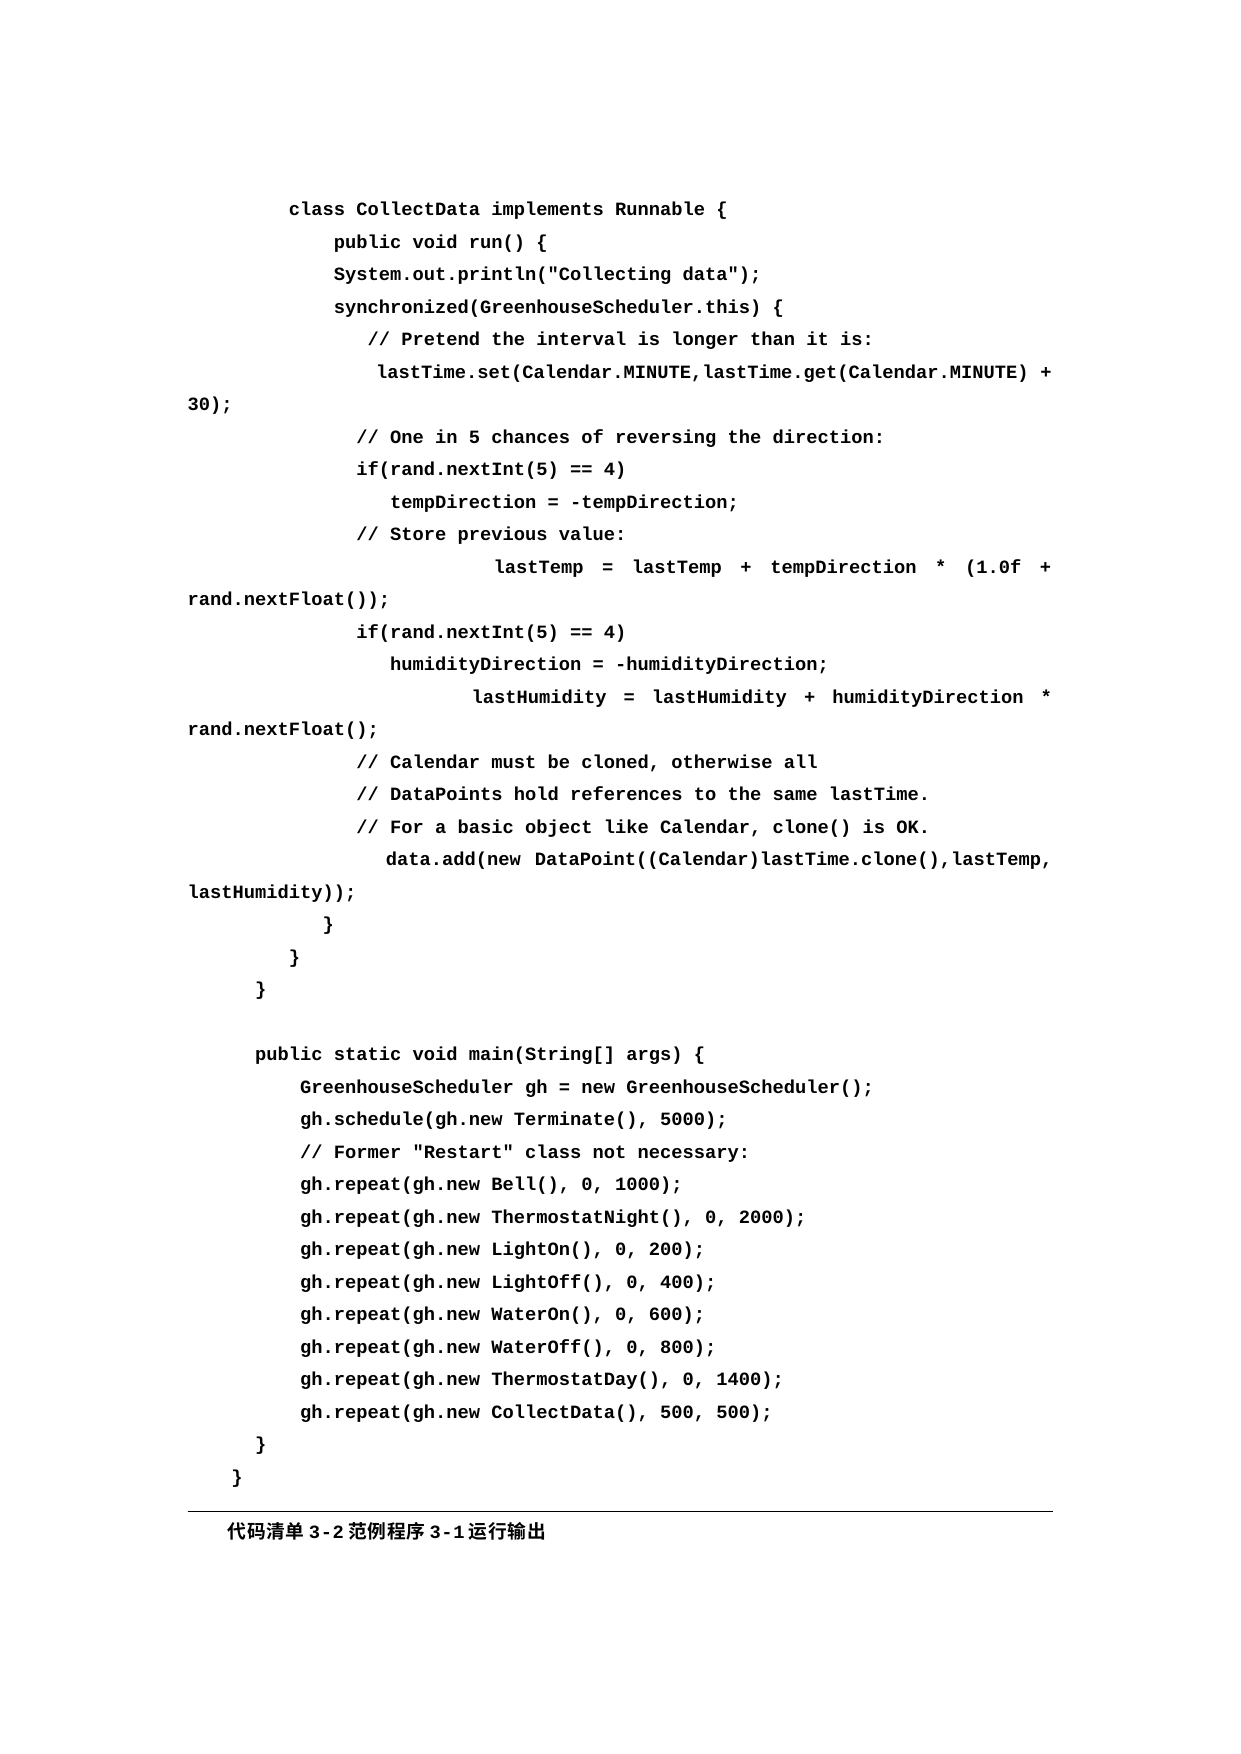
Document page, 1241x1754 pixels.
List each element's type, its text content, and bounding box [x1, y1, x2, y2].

text gh.repeat(gh.new LightOn(), 0, 200); [187, 1234, 1053, 1267]
text synchronized(GreenhouseScheduler.this) { [187, 292, 1053, 324]
text // Pretend the interval is longer than it is: [187, 324, 1053, 357]
text if(rand.nextInt(5) == 4) [187, 454, 1053, 487]
text } [187, 1462, 1053, 1494]
text } [187, 974, 1053, 1007]
text // Calendar must be cloned, otherwise all [187, 747, 1053, 779]
text // Store previous value: [187, 519, 1053, 552]
text // For a basic object like Calendar, clone() is OK. [187, 812, 1053, 844]
text // Former "Restart" class not necessary: [187, 1137, 1053, 1169]
text humidityDirection = -humidityDirection; [187, 649, 1053, 682]
text public static void main(String[] args) { [187, 1039, 1053, 1072]
text lastTime.set(Calendar.MINUTE,lastTime.get(Calendar.MINUTE) + 30); [187, 357, 1053, 422]
text // DataPoints hold references to the same lastTime. [187, 779, 1053, 812]
text System.out.println("Collecting data"); [187, 259, 1053, 292]
text public void run() { [187, 227, 1053, 259]
text } [187, 1429, 1053, 1462]
text data.add(new DataPoint((Calendar)lastTime.clone(),lastTemp, lastHumidity)); [187, 844, 1053, 909]
text class CollectData implements Runnable { [187, 194, 1053, 227]
text } [187, 909, 1053, 942]
text lastTemp = lastTemp + tempDirection * (1.0f + rand.nextFloat()); [187, 552, 1053, 617]
text lastHumidity = lastHumidity + humidityDirection * rand.nextFloat(); [187, 682, 1053, 747]
text // One in 5 chances of reversing the direction: [187, 422, 1053, 454]
text gh.repeat(gh.new WaterOff(), 0, 800); [187, 1332, 1053, 1364]
text gh.repeat(gh.new ThermostatDay(), 0, 1400); [187, 1364, 1053, 1397]
text gh.repeat(gh.new ThermostatNight(), 0, 2000); [187, 1202, 1053, 1234]
text gh.repeat(gh.new CollectData(), 500, 500); [187, 1397, 1053, 1429]
text gh.repeat(gh.new WaterOn(), 0, 600); [187, 1299, 1053, 1332]
text gh.repeat(gh.new Bell(), 0, 1000); [187, 1169, 1053, 1202]
text gh.repeat(gh.new LightOff(), 0, 400); [187, 1267, 1053, 1299]
text tempDirection = -tempDirection; [187, 487, 1053, 519]
text 代码清单3-2范例程序3-1运行输出 [187, 1512, 1053, 1546]
text } [187, 942, 1053, 974]
text gh.schedule(gh.new Terminate(), 5000); [187, 1104, 1053, 1137]
text if(rand.nextInt(5) == 4) [187, 617, 1053, 649]
text GreenhouseScheduler gh = new GreenhouseScheduler(); [187, 1072, 1053, 1104]
